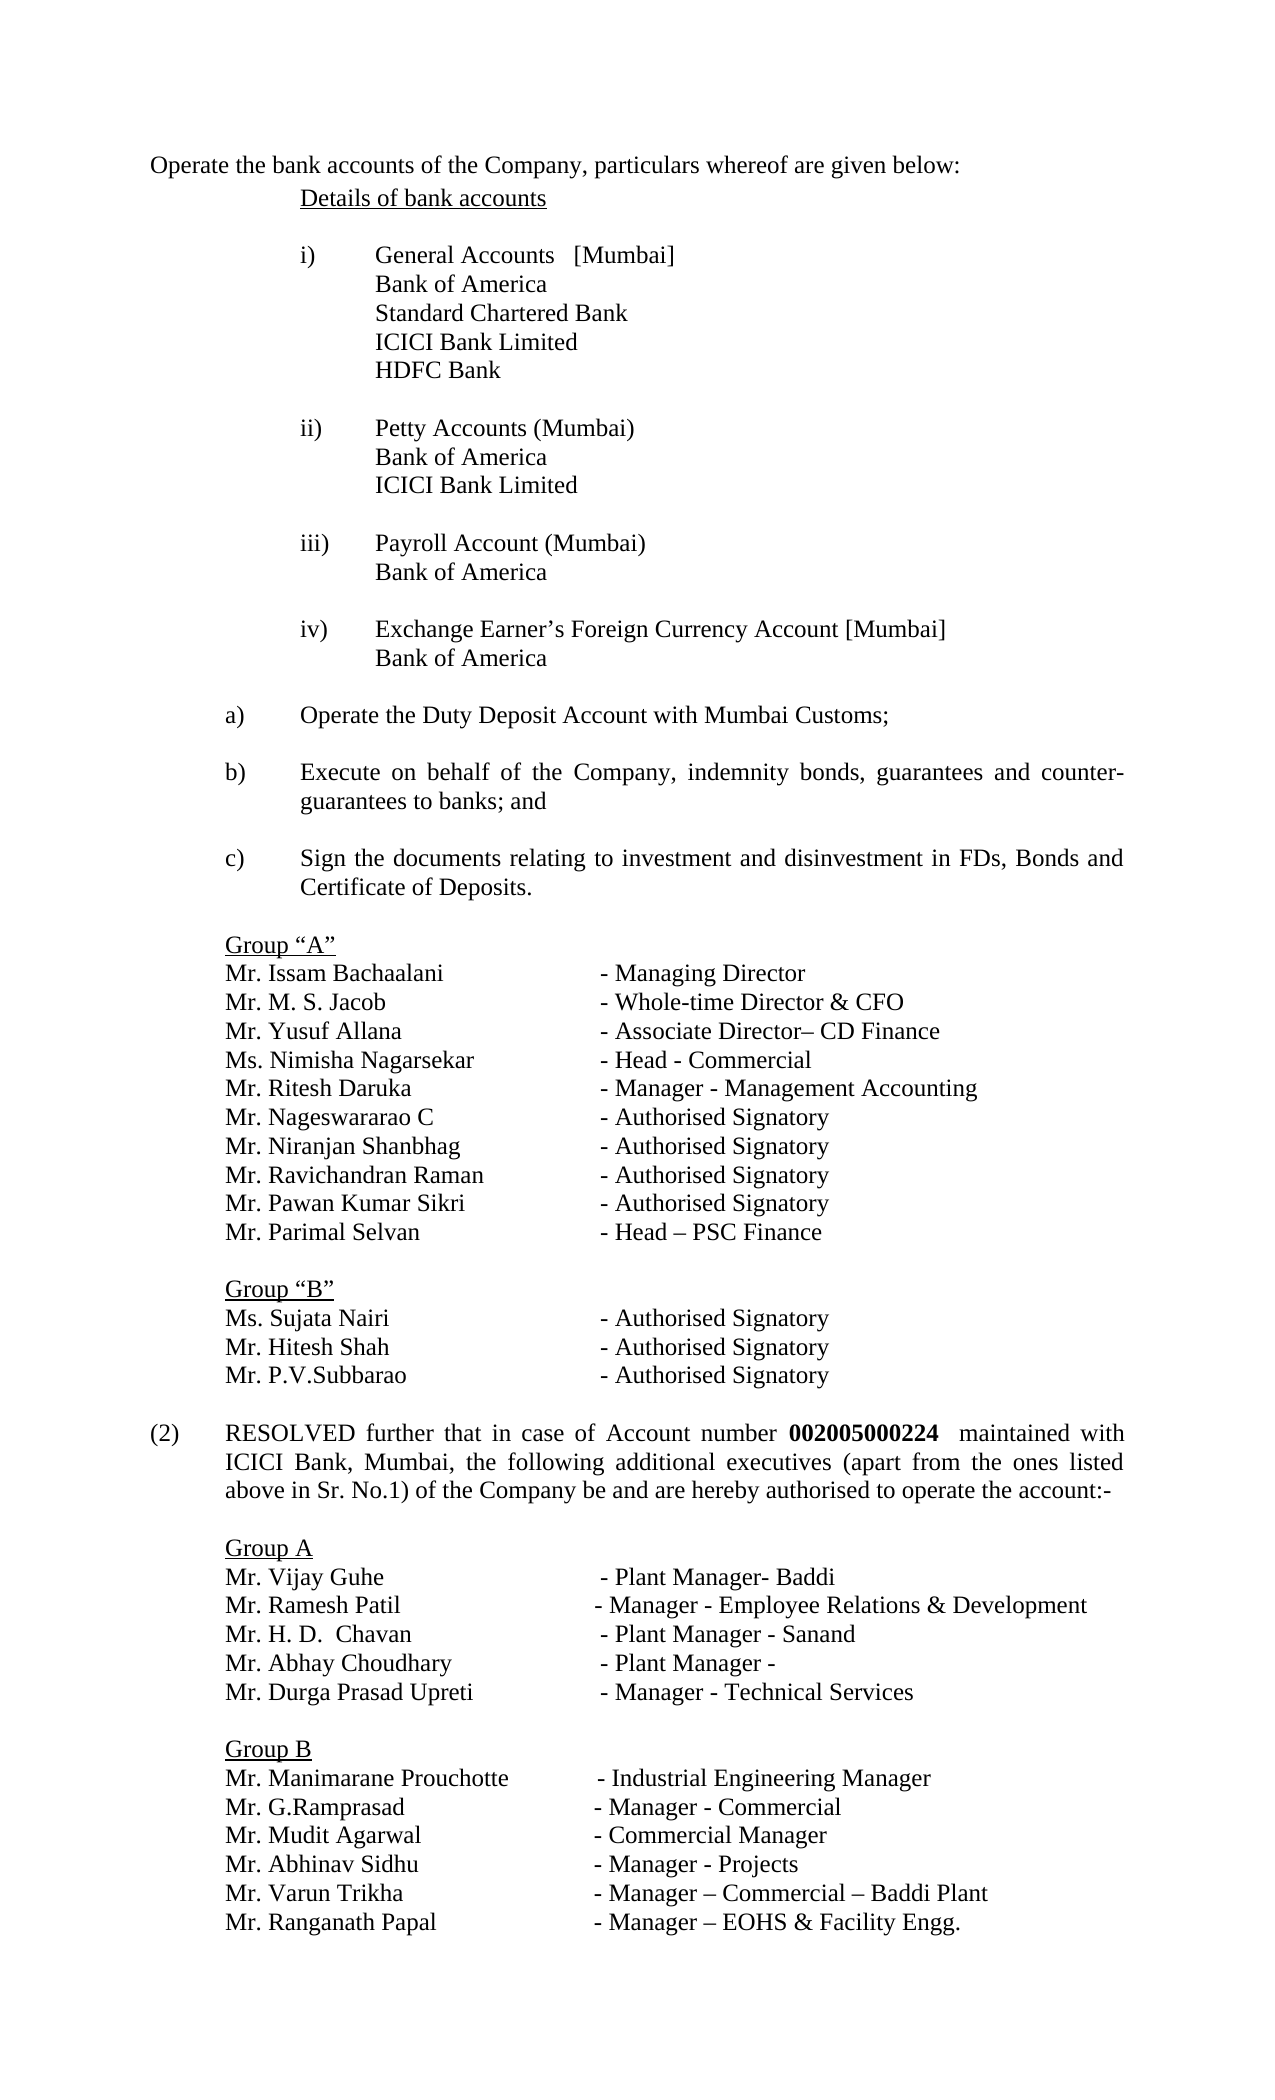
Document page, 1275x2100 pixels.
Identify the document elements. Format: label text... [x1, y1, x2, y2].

text ICICI Bank Limited [300, 327, 1125, 356]
text Group “B” [225, 1274, 1125, 1303]
text Mr. Mudit Agarwal - Commercial Manager [150, 1820, 1125, 1849]
text i) General Accounts [Mumbai] [300, 241, 1125, 269]
text Mr. Abhay Choudhary - Plant Manager - [150, 1648, 1125, 1677]
text Bank of America [300, 269, 1125, 298]
text Group A [225, 1533, 1125, 1562]
text Mr. Varun Trikha - Manager – Commercial – Baddi Plant [150, 1878, 1125, 1907]
text Group “A” [225, 930, 1125, 958]
text Mr. Vijay Guhe - Plant Manager- Baddi [225, 1562, 1125, 1590]
text Mr. Yusuf Allana - Associate Director– CD Finance [150, 1016, 1125, 1045]
text Group B [225, 1734, 1125, 1763]
text Mr. Niranjan Shanbhag - Authorised Signatory [225, 1131, 1125, 1160]
text Mr. Ramesh Patil - Manager - Employee Relations & Development [225, 1590, 1125, 1619]
text Mr. Ritesh Daruka - Manager - Management Accounting [225, 1073, 1125, 1102]
list Sign the documents relating to investment and disinvestment in FDs, Bonds and Certificate of Deposits. [225, 843, 1125, 901]
text Mr. Issam Bachaalani - Managing Director [225, 958, 1125, 987]
text Mr. Hitesh Shah - Authorised Signatory [225, 1332, 1125, 1360]
text Mr. H. D. Chavan - Plant Manager - Sanand [225, 1619, 1125, 1648]
text Mr. Parimal Selvan - Head – PSC Finance [150, 1217, 1125, 1246]
text Mr. Manimarane Prouchotte - Industrial Engineering Manager [150, 1763, 1125, 1792]
text Bank of America [300, 643, 1125, 672]
text Mr. M. S. Jacob - Whole-time Director & CFO [225, 987, 1125, 1016]
text Mr. G.Ramprasad - Manager - Commercial [150, 1792, 1125, 1820]
text Bank of America [225, 557, 1125, 586]
text ii) Petty Accounts (Mumbai) [300, 413, 1125, 442]
text Mr. Pawan Kumar Sikri - Authorised Signatory [225, 1188, 1125, 1217]
text Mr. P.V.Subbarao - Authorised Signatory [225, 1360, 1125, 1389]
text Ms. Sujata Nairi - Authorised Signatory [225, 1303, 1125, 1332]
list RESOLVED further that in case of Account number 002005000224 maintained with ICICI Bank, Mumbai, the following additional executives (apart from the ones listed above in Sr. No.1) of the Company be and are hereby authorised to operate the account:- [150, 1418, 1125, 1504]
text Mr. Nageswararao C - Authorised Signatory [225, 1102, 1125, 1131]
text Bank of America [300, 442, 1125, 471]
list Execute on behalf of the Company, indemnity bonds, guarantees and counter- guarantees to banks; and [225, 757, 1125, 815]
text Details of bank accounts [300, 183, 1125, 212]
text iv) Exchange Earner’s Foreign Currency Account [Mumbai] [300, 614, 1125, 643]
text ICICI Bank Limited [300, 471, 1125, 499]
text HDFC Bank [300, 356, 1125, 384]
text Ms. Nimisha Nagarsekar - Head - Commercial [225, 1045, 1125, 1073]
text Mr. Abhinav Sidhu - Manager - Projects [150, 1849, 1125, 1878]
list Operate the Duty Deposit Account with Mumbai Customs; [225, 701, 1125, 729]
text iii) Payroll Account (Mumbai) [300, 528, 1125, 557]
text Mr. Ranganath Papal - Manager – EOHS & Facility Engg. [150, 1907, 1125, 1935]
text Standard Chartered Bank [300, 298, 1125, 327]
text Operate the bank accounts of the Company, particulars whereof are given below: [150, 150, 1125, 179]
text Mr. Ravichandran Raman - Authorised Signatory [225, 1160, 1125, 1188]
text Mr. Durga Prasad Upreti - Manager - Technical Services [225, 1677, 1125, 1705]
